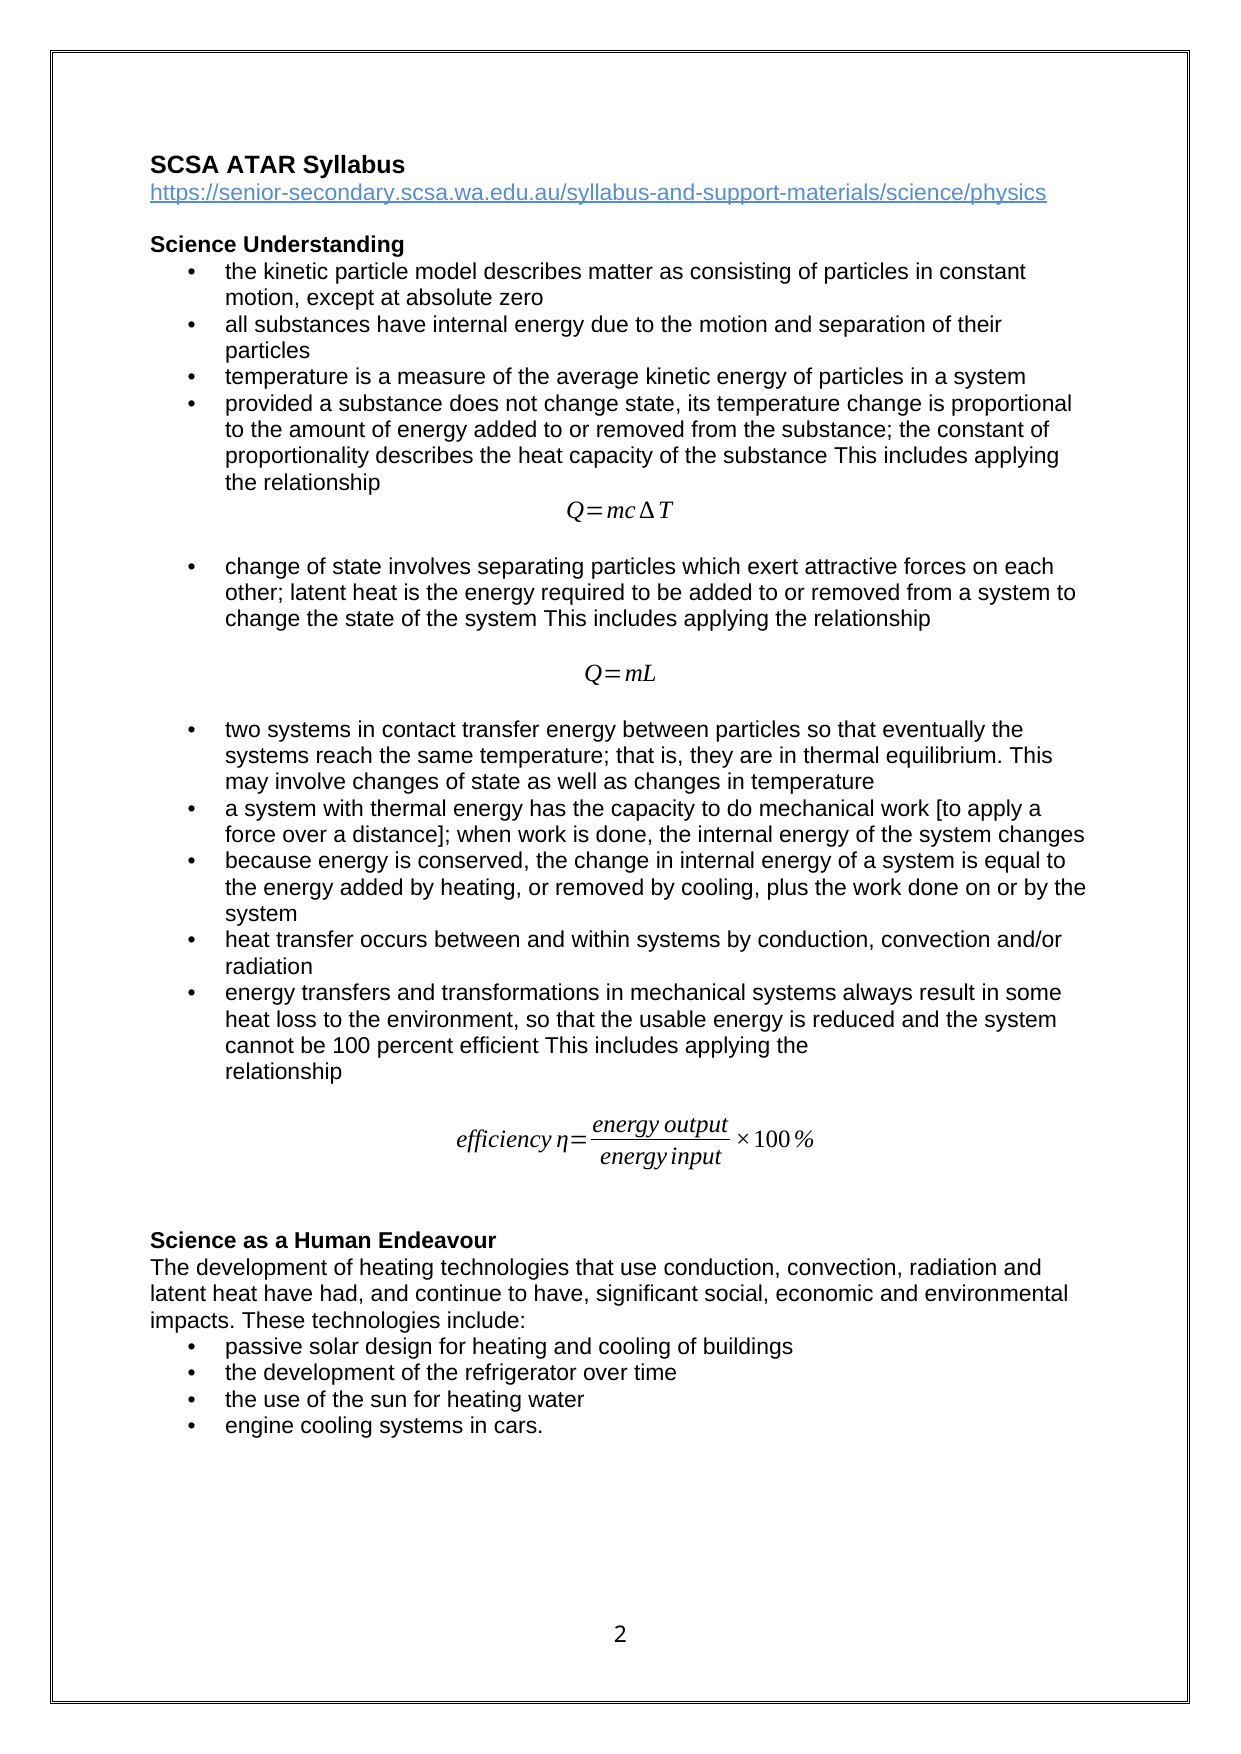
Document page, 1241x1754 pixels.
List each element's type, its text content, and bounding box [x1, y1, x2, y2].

list energy transfers and transformations in mechanical systems always result in some heat loss to the environment, so that the usable energy is reduced and the system cannot be 100 percent efficient This includes applying the relationship [187, 979, 1090, 1084]
list temperature is a measure of the average kinetic energy of particles in a system [187, 363, 1090, 389]
text Science as a Human Endeavour [150, 1227, 1090, 1254]
list two systems in contact transfer energy between particles so that eventually the systems reach the same temperature; that is, they are in thermal equilibrium. This may involve changes of state as well as changes in temperature [187, 716, 1090, 795]
text https://senior-secondary.scsa.wa.edu.au/syllabus-and-support-materials/science/physics [150, 179, 1090, 205]
list change of state involves separating particles which exert attractive forces on each other; latent heat is the energy required to be added to or removed from a system to change the state of the system This includes applying the relationship [187, 553, 1090, 632]
list provided a substance does not change state, its temperature change is proportional to the amount of energy added to or removed from the substance; the constant of proportionality describes the heat capacity of the substance This includes applying the relationship [187, 389, 1090, 495]
text The development of heating technologies that use conduction, convection, radiation and latent heat have had, and continue to have, significant social, economic and environmental impacts. These technologies include: [150, 1254, 1090, 1333]
list all substances have internal energy due to the motion and separation of their particles [187, 311, 1090, 363]
text Science Understanding [150, 231, 1090, 258]
list because energy is conserved, the change in internal energy of a system is equal to the energy added by heating, or removed by cooling, plus the work done on or by the system [187, 847, 1090, 926]
list the development of the refrigerator over time [187, 1359, 1090, 1386]
list the use of the sun for heating water [187, 1386, 1090, 1412]
list a system with thermal energy has the capacity to do mechanical work [to apply a force over a distance]; when work is done, the internal energy of the system changes [187, 795, 1090, 847]
list passive solar design for heating and cooling of buildings [187, 1333, 1090, 1359]
list heat transfer occurs between and within systems by conduction, convection and/or radiation [187, 926, 1090, 979]
list the kinetic particle model describes matter as consisting of particles in constant motion, except at absolute zero [187, 258, 1090, 311]
list engine cooling systems in cars. [187, 1412, 1090, 1438]
text SCSA ATAR Syllabus [150, 150, 1090, 179]
